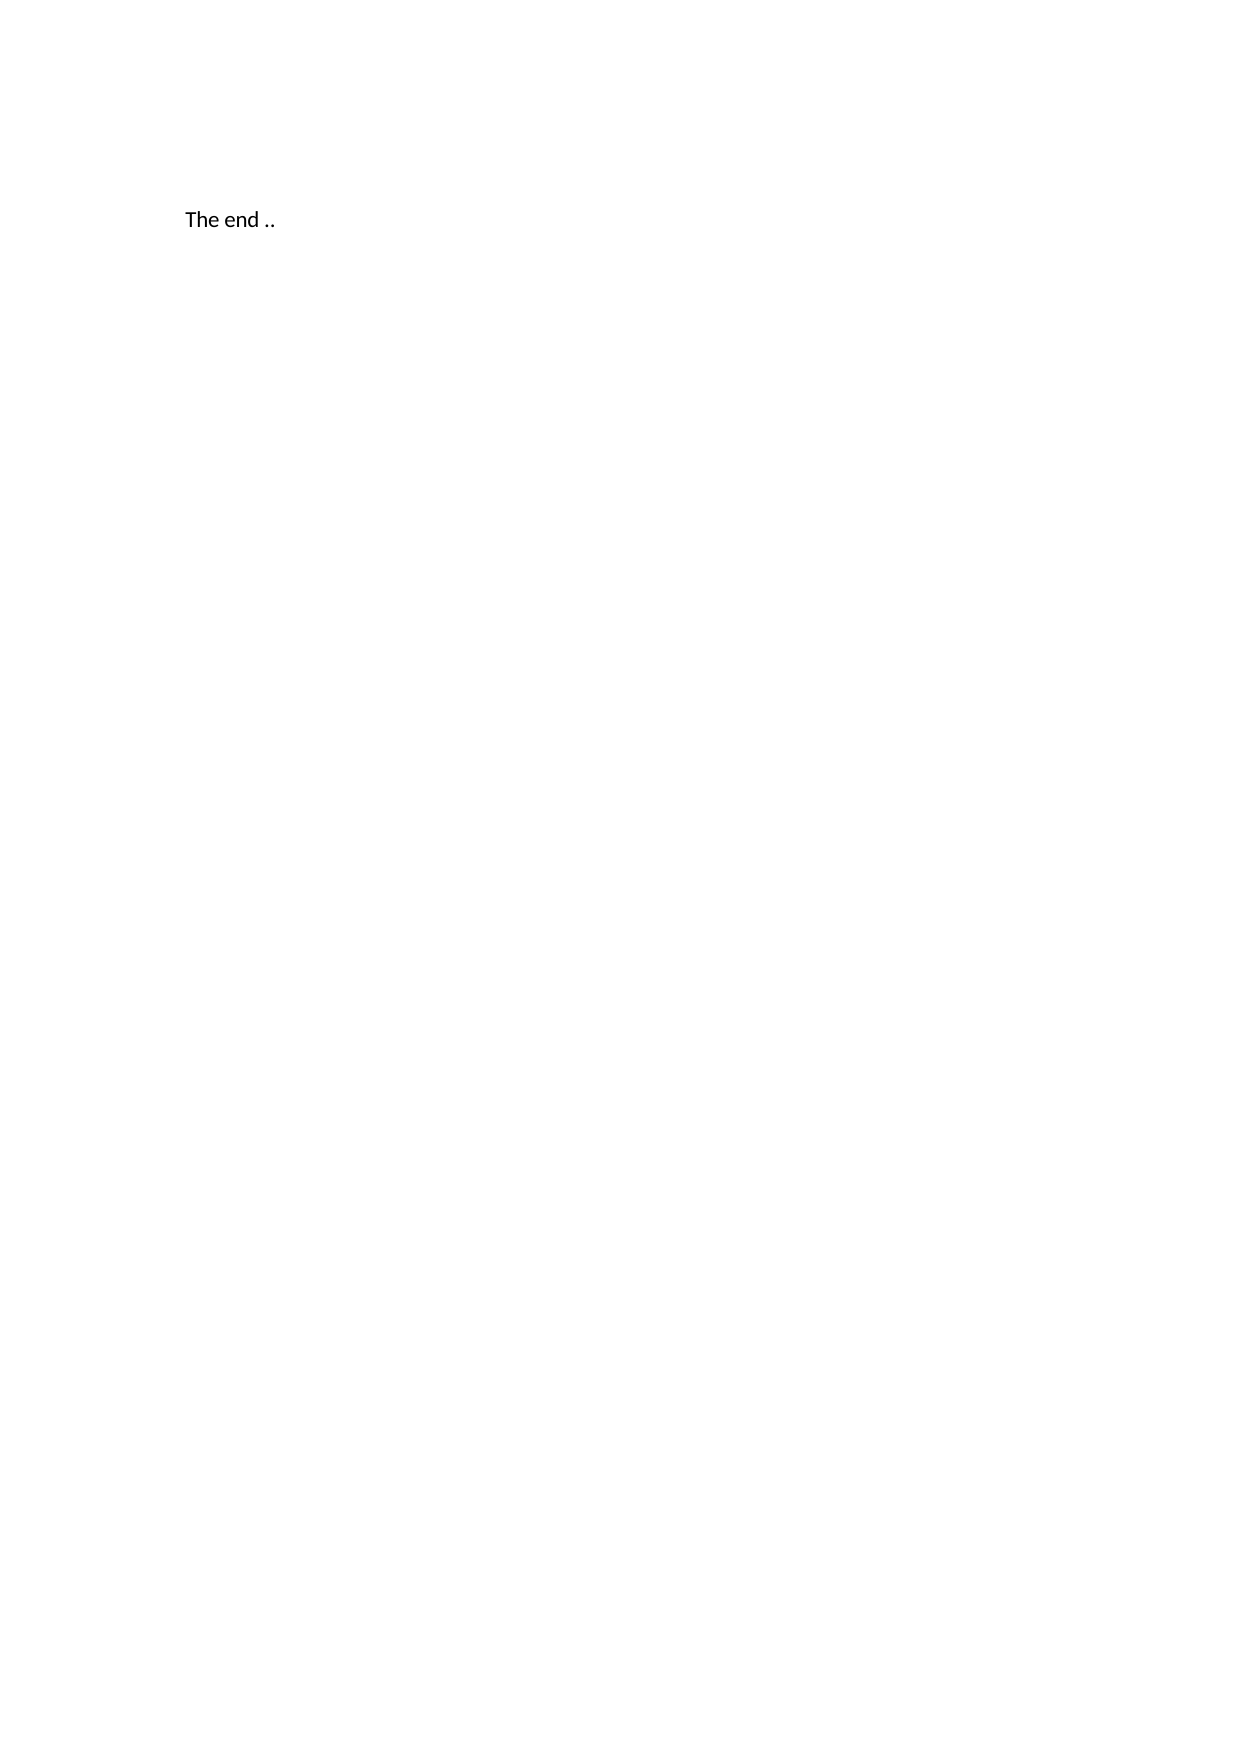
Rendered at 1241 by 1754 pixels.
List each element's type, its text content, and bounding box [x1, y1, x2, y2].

subtitle The end .. [185, 205, 1093, 233]
